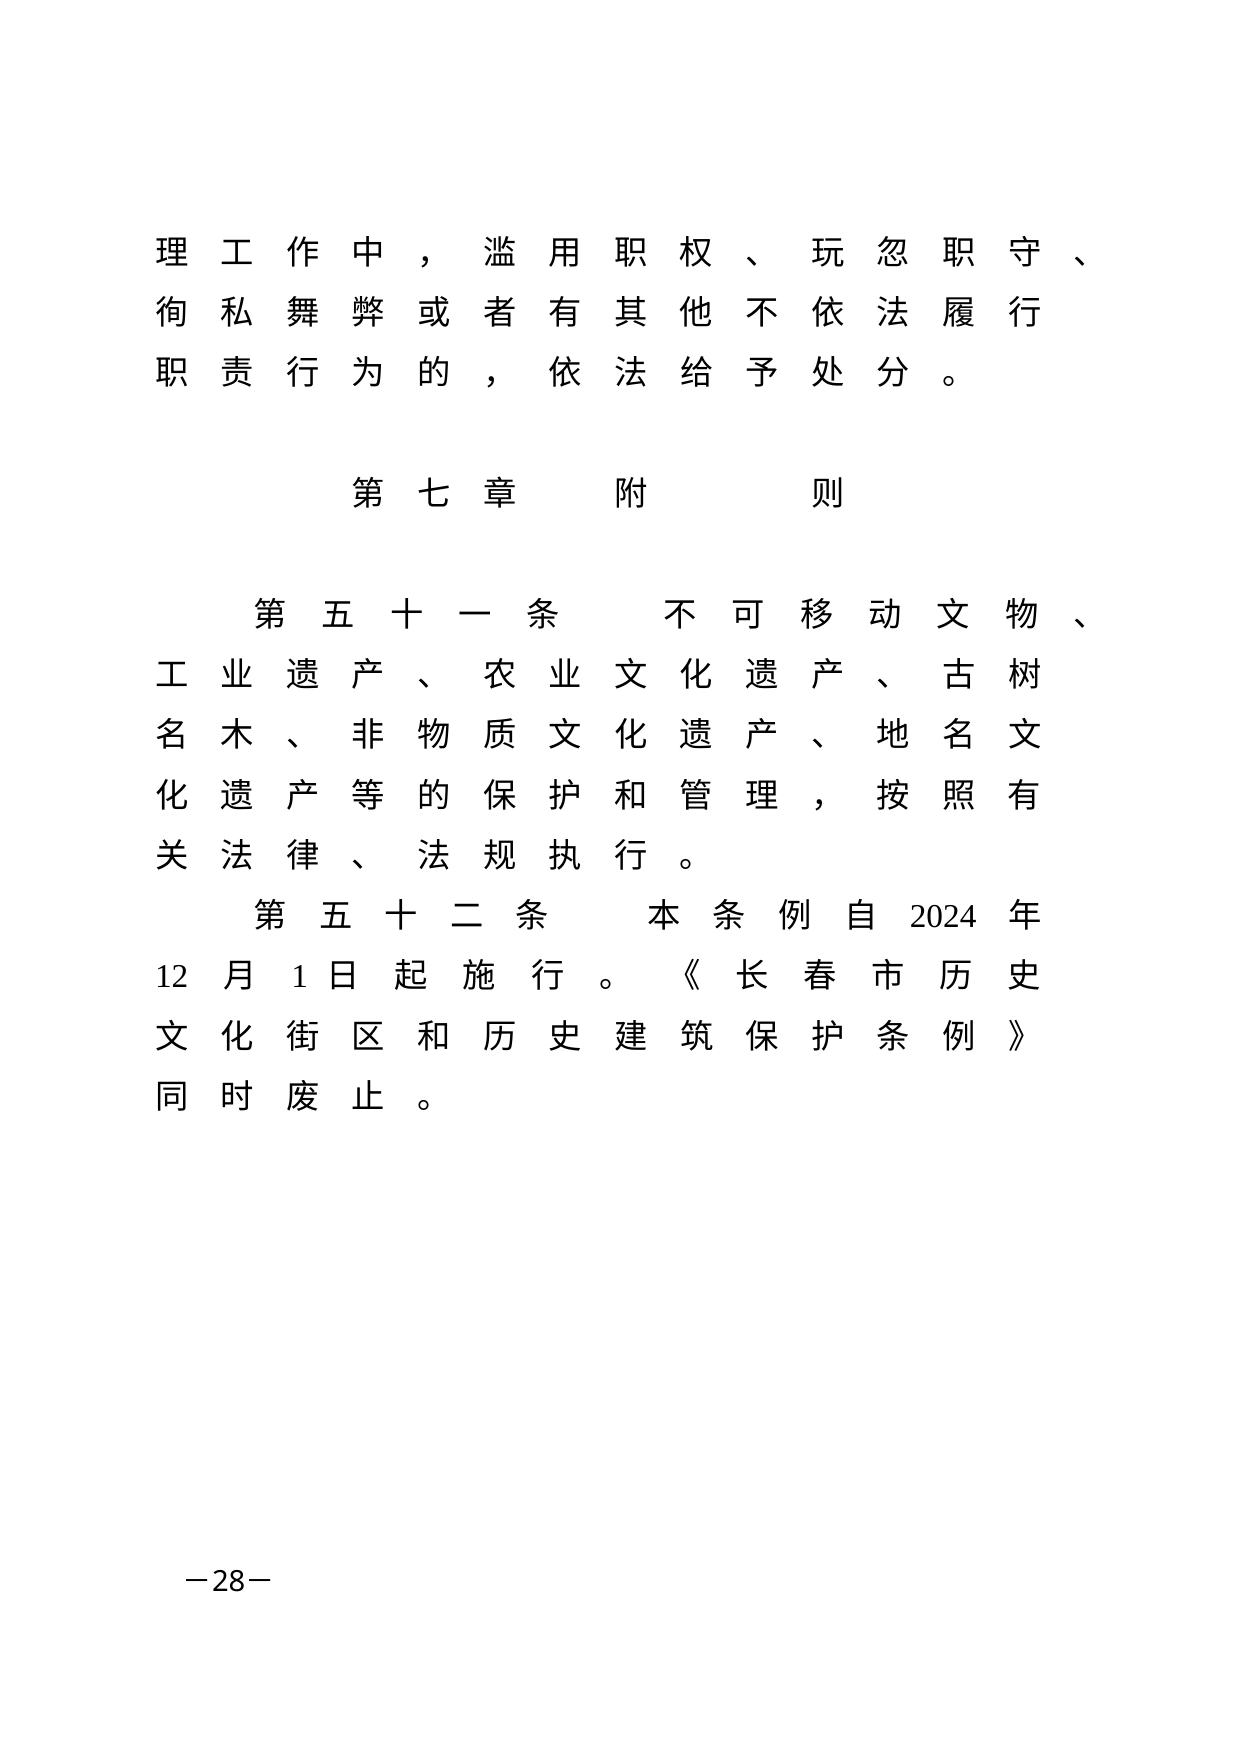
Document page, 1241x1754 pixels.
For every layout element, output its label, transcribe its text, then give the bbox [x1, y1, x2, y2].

text 第七章 附 则 [155, 461, 1073, 521]
text 第五十条 违反本条例规定，市、县（市）区人民政府及其有关部门、乡（镇）人民政府的工作人员在历史文化名城保护和管理工作中，滥用职权、玩忽职守、徇私舞弊或者有其他不依法履行职责行为的，依法给予处分。 [155, 219, 1073, 400]
text 第五十一条 不可移动文物、工业遗产、农业文化遗产、古树名木、非物质文化遗产、地名文化遗产等的保护和管理，按照有关法律、法规执行。 [155, 581, 1073, 883]
text 第五十二条 本条例自2024年12月1日起施行。《长春市历史文化街区和历史建筑保护条例》同时废止。 [155, 883, 1073, 1124]
